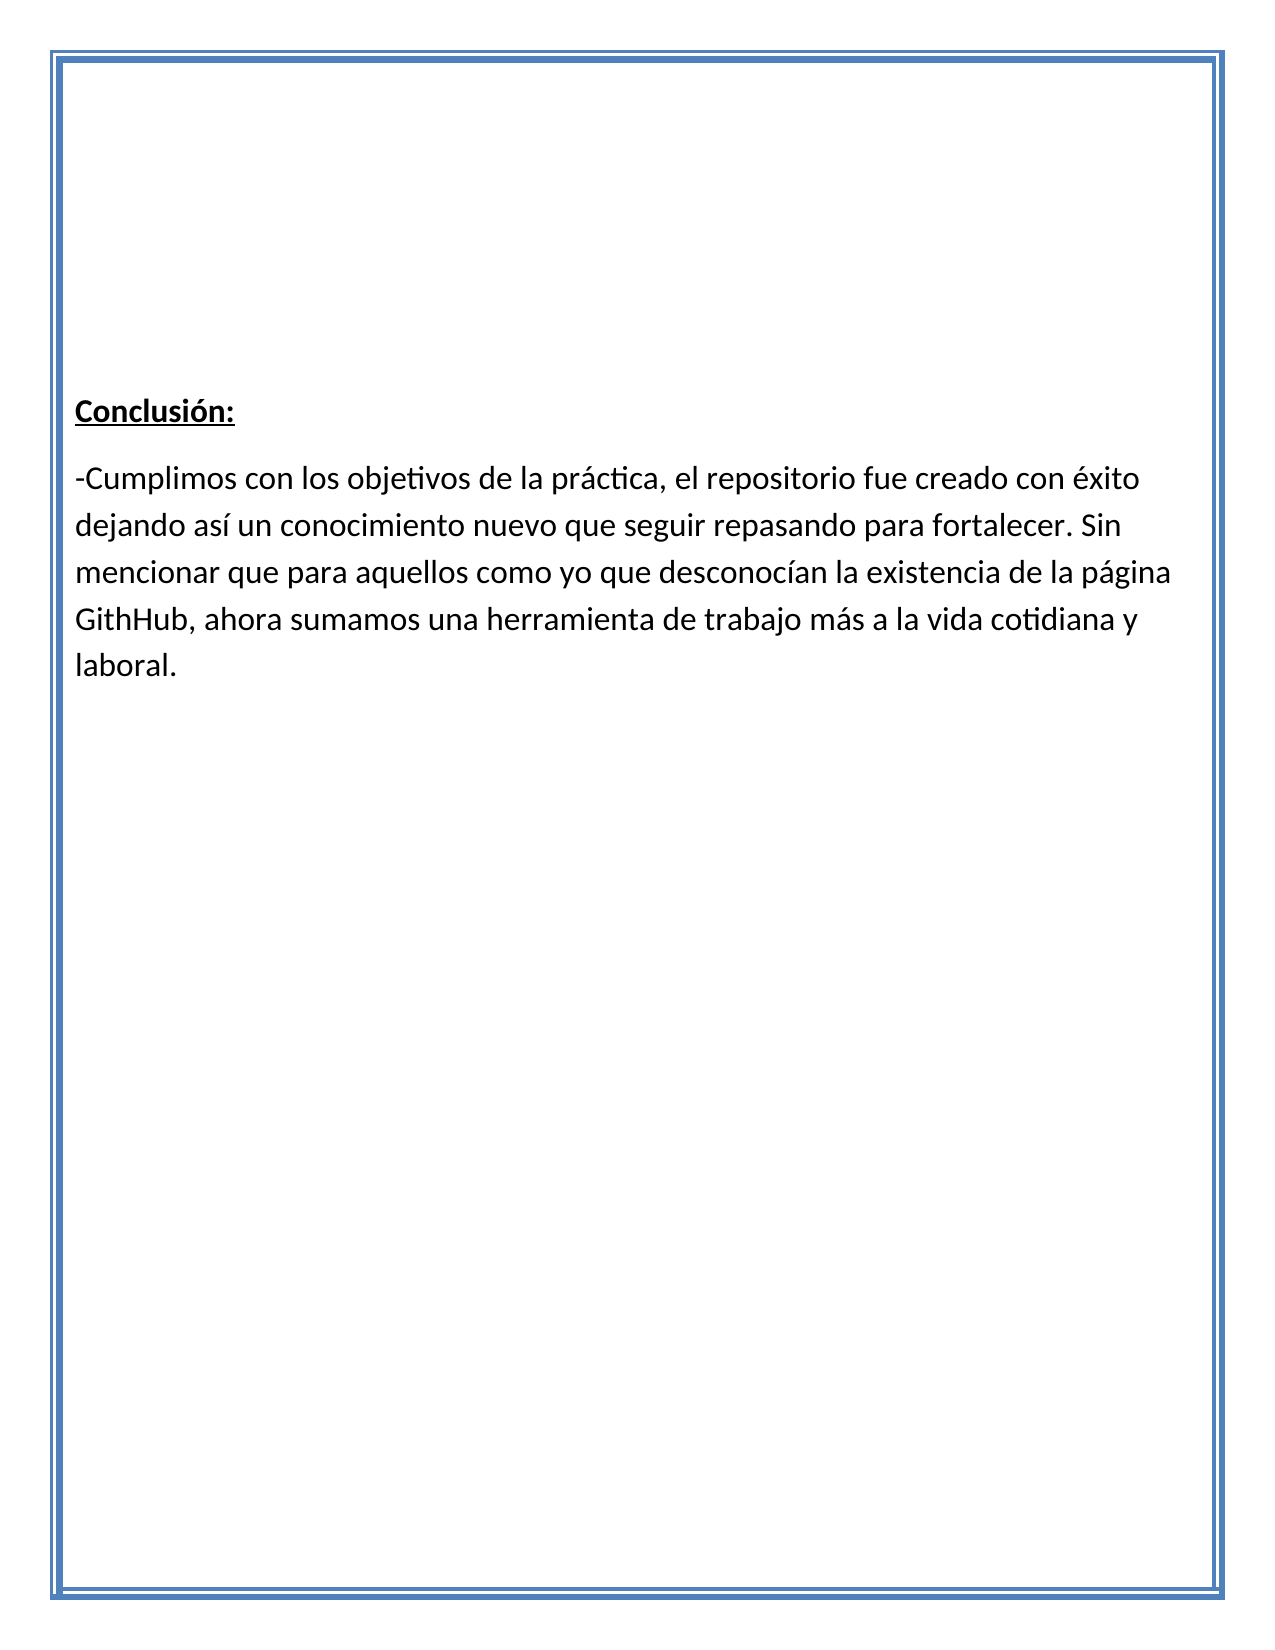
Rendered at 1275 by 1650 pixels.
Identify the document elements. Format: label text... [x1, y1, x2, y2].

text -Cumplimos con los objetivos de la práctica, el repositorio fue creado con éxito dejando así un conocimiento nuevo que seguir repasando para fortalecer. Sin mencionar que para aquellos como yo que desconocían la existencia de la página GithHub, ahora sumamos una herramienta de trabajo más a la vida cotidiana y laboral. [75, 457, 1200, 685]
text Conclusión: [75, 390, 1200, 430]
